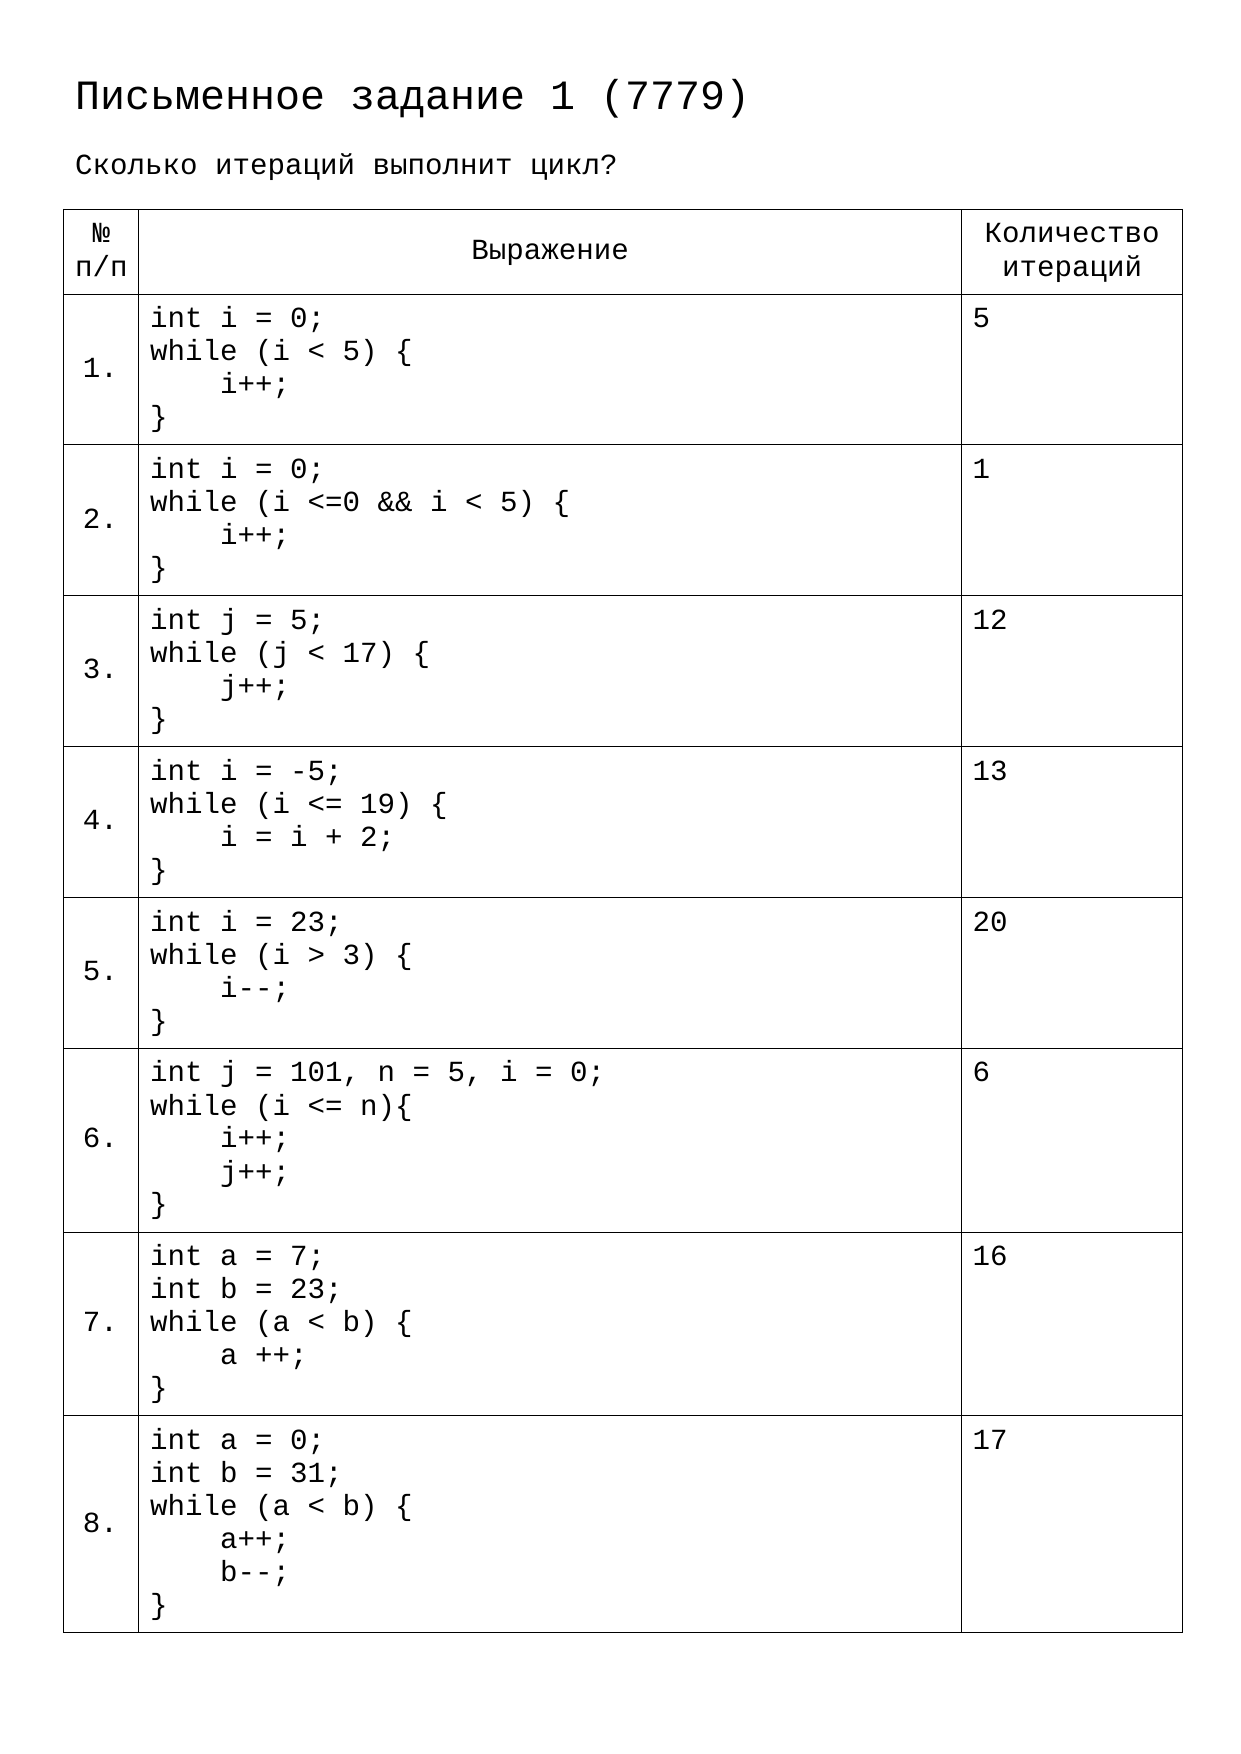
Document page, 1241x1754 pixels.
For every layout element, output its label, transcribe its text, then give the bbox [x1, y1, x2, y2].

table_cell [64, 1233, 138, 1415]
table_cell 1 [962, 445, 1182, 595]
table_cell int a = 7; int b = 23; while (a < b) { a ++; } [139, 1233, 961, 1415]
table_cell 13 [962, 747, 1182, 897]
table_header Выражение [139, 210, 961, 293]
table_cell [64, 1416, 138, 1632]
table_cell int i = 23; while (i > 3) { i--; } [139, 898, 961, 1048]
table_cell 16 [962, 1233, 1182, 1415]
table_header № п/п [64, 210, 138, 293]
table_cell int i = 0; while (i <=0 && i < 5) { i++; } [139, 445, 961, 595]
table_cell 12 [962, 596, 1182, 746]
table_cell [64, 445, 138, 595]
text Сколько итераций выполнит цикл? [75, 150, 1165, 183]
table_cell 17 [962, 1416, 1182, 1632]
table_cell int i = 0; while (i < 5) { i++; } [139, 295, 961, 444]
table_cell 5 [962, 295, 1182, 444]
table_cell int i = -5; while (i <= 19) { i = i + 2; } [139, 747, 961, 897]
table_cell int j = 101, n = 5, i = 0; while (i <= n){ i++; j++; } [139, 1049, 961, 1232]
table_cell 20 [962, 898, 1182, 1048]
table_cell int j = 5; while (j < 17) { j++; } [139, 596, 961, 746]
text Письменное задание 1 (7779) [75, 75, 1165, 122]
table_cell int a = 0; int b = 31; while (a < b) { a++; b--; } [139, 1416, 961, 1632]
table_cell [64, 1049, 138, 1232]
table_cell [64, 898, 138, 1048]
table_cell 6 [962, 1049, 1182, 1232]
table_header Количество итераций [962, 210, 1182, 293]
table_cell [64, 295, 138, 444]
table_cell [64, 747, 138, 897]
table_cell [64, 596, 138, 746]
